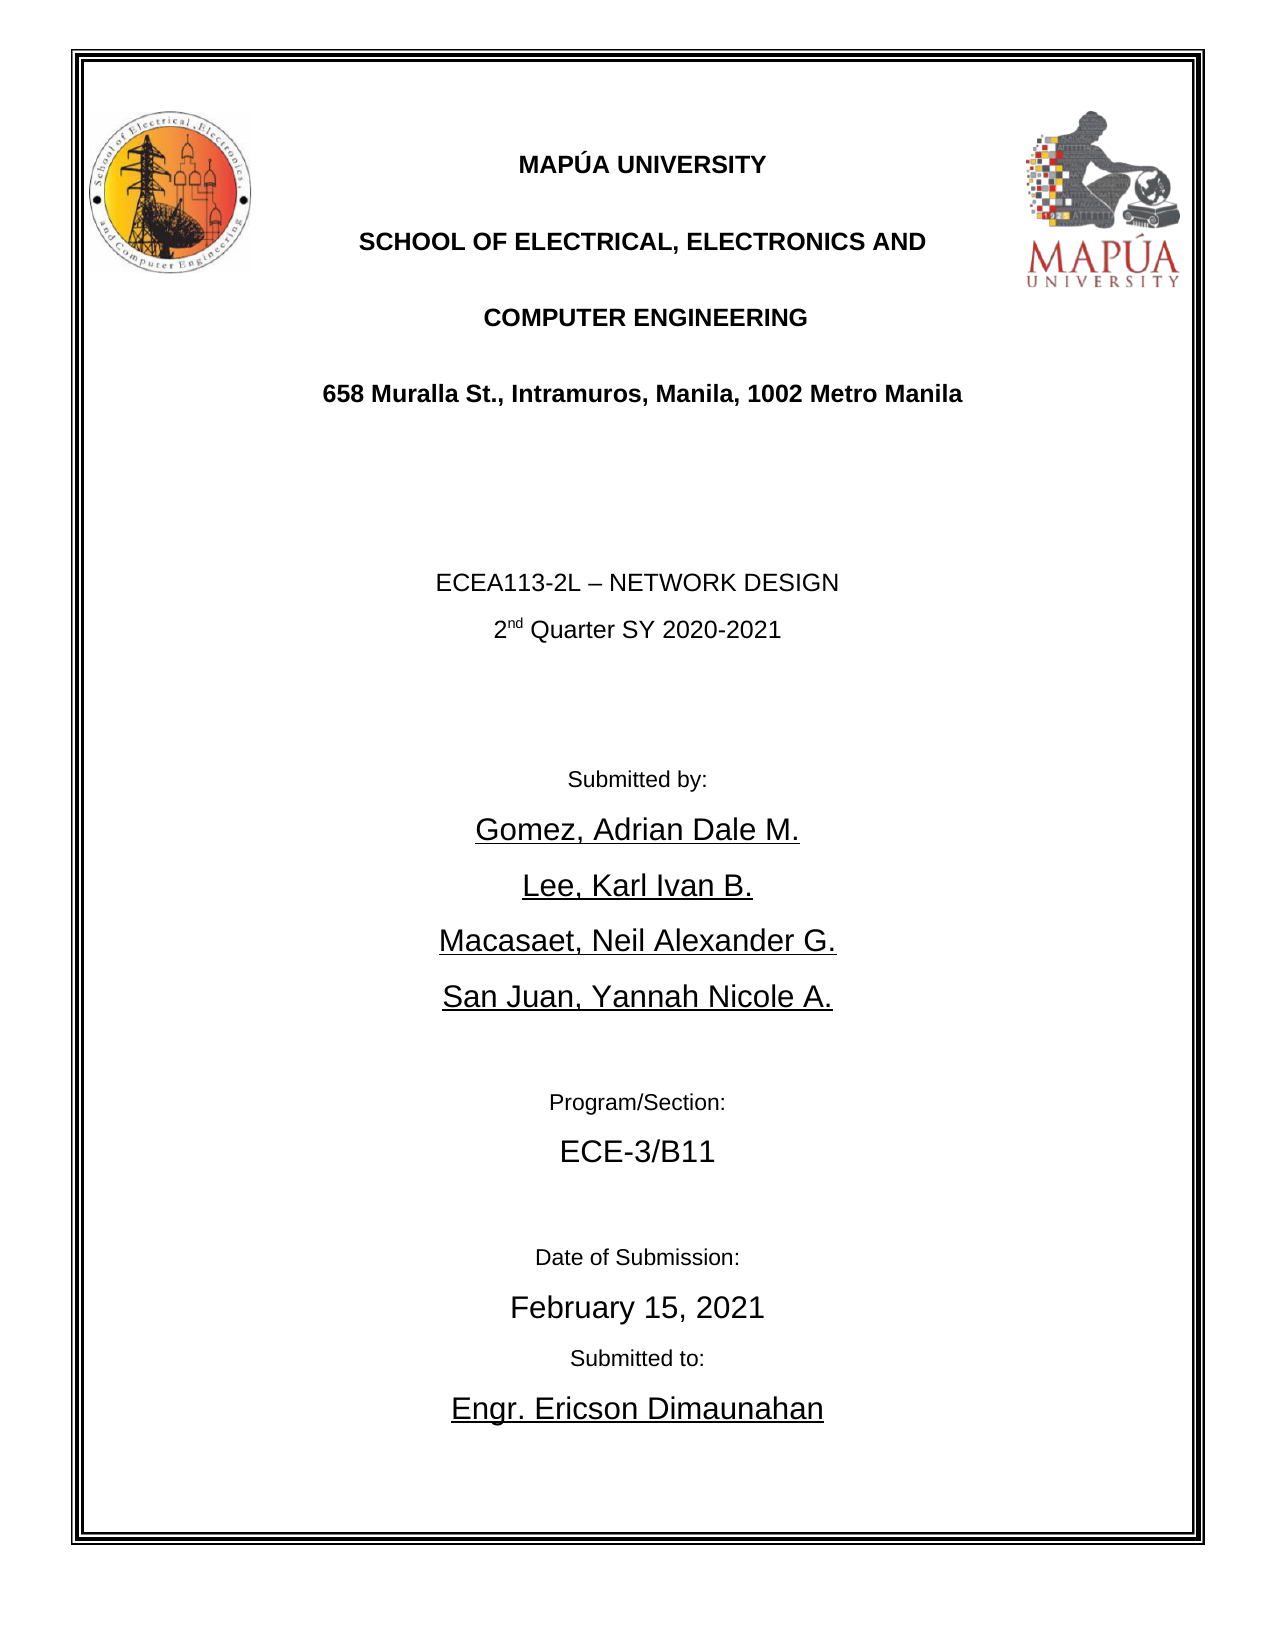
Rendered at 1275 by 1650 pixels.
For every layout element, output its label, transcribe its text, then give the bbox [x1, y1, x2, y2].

picture [68, 46, 1207, 1547]
text ECEA113-2L – NETWORK DESIGN [150, 568, 1125, 596]
text Date of Submission: [150, 1244, 1125, 1271]
text Macasaet, Neil Alexander G. [150, 922, 1125, 958]
text Engr. Ericson Dimaunahan [150, 1390, 1125, 1426]
text MAPÚA UNIVERSITY [150, 150, 1135, 179]
text Lee, Karl Ivan B. [150, 867, 1125, 903]
text February 15, 2021 [150, 1289, 1125, 1325]
text Submitted to: [150, 1345, 1125, 1371]
text ECE-3/B11 [150, 1133, 1125, 1169]
text 658 Muralla St., Intramuros, Manila, 1002 Metro Manila [150, 379, 1135, 408]
text Submitted by: [150, 766, 1125, 793]
text SCHOOL OF ELECTRICAL, ELECTRONICS AND [150, 227, 1135, 255]
text COMPUTER ENGINEERING [150, 303, 1142, 332]
text San Juan, Yannah Nicole A. [150, 978, 1125, 1013]
text 2nd Quarter SY 2020-2021 [150, 615, 1125, 644]
text Gomez, Adrian Dale M. [150, 811, 1125, 847]
text Program/Section: [150, 1088, 1125, 1115]
